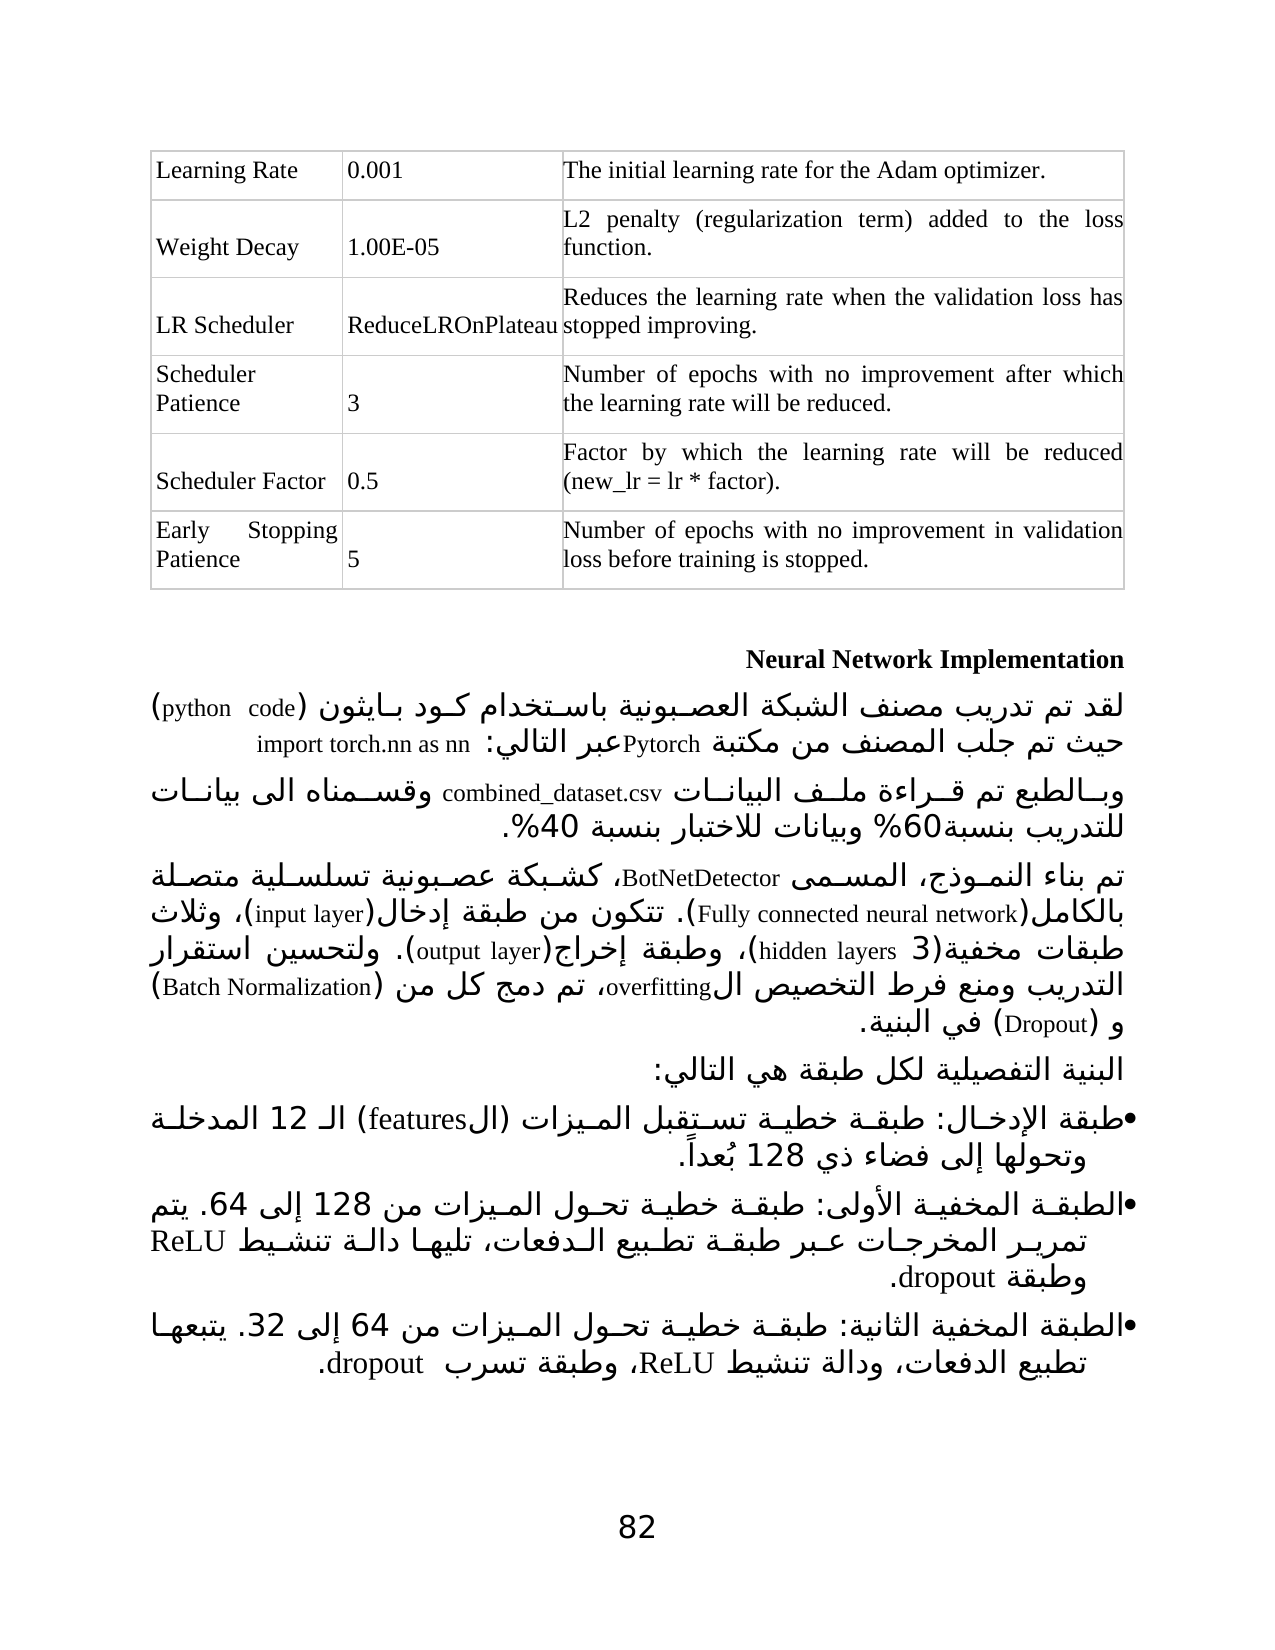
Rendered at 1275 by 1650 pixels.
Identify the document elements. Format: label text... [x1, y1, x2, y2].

table_cell The initial learning rate for the Adam optimizer. [564, 152, 1123, 199]
text وبالطبع تم قراءة ملف البيانات combined_dataset.csv وقسمناه الى بيانات للتدريب بنسبة60% وبيانات للاختبار بنسبة 40%. [150, 772, 1125, 845]
table_cell 3 [343, 356, 562, 432]
table_cell Scheduler Patience [152, 356, 342, 432]
text Neural Network Implementation [150, 643, 1125, 674]
text الطبقة المخفية الثانية: طبقة خطية تحول الميزات من 64 إلى 32. يتبعها تطبيع الدفعات، ودالة تنشيط ReLU، وطبقة تسرب dropout. [150, 1308, 1125, 1381]
table_cell 5 [343, 512, 562, 588]
table_cell Number of epochs with no improvement in validation loss before training is stopped. [564, 512, 1123, 588]
table_cell Scheduler Factor [152, 434, 342, 510]
text تم بناء النموذج، المسمى BotNetDetector، كشبكة عصبونية تسلسلية متصلة بالكامل(Fully connected neural network). تتكون من طبقة إدخال(input layer)، وثلاث طبقات مخفية(3 hidden layers)، وطبقة إخراج(output layer). ولتحسين استقرار التدريب ومنع فرط التخصيص الoverfitting، تم دمج كل من (Batch Normalization) و (Dropout) في البنية. [150, 857, 1125, 1039]
table_cell 1.00E-05 [343, 201, 562, 277]
table_cell Early Stopping Patience [152, 512, 342, 588]
table_cell 0.5 [343, 434, 562, 510]
table_cell Reduces the learning rate when the validation loss has stopped improving. [564, 278, 1123, 355]
table_cell Learning Rate [152, 152, 342, 199]
table_cell LR Scheduler [152, 278, 342, 355]
text لقد تم تدريب مصنف الشبكة العصبونية باستخدام كود بايثون (python code) حيث تم جلب المصنف من مكتبة Pytorchعبر التالي: import torch.nn as nn [150, 687, 1125, 760]
table_cell ReduceLROnPlateau [343, 278, 562, 355]
table_cell L2 penalty (regularization term) added to the loss function. [564, 201, 1123, 277]
text الطبقة المخفية الأولى: طبقة خطية تحول الميزات من 128 إلى 64. يتم تمرير المخرجات عبر طبقة تطبيع الدفعات، تليها دالة تنشيط ReLU وطبقة dropout. [150, 1186, 1125, 1295]
table_cell Number of epochs with no improvement after which the learning rate will be reduced. [564, 356, 1123, 432]
table_cell Factor by which the learning rate will be reduced (new_lr = lr * factor). [564, 434, 1123, 510]
list البنية التفصيلية لكل طبقة هي التالي: [150, 1052, 1125, 1088]
text طبقة الإدخال: طبقة خطية تستقبل الميزات (الfeatures) الـ 12 المدخلة وتحولها إلى فضاء ذي 128 بُعداً. [150, 1101, 1125, 1173]
table_cell 0.001 [343, 152, 562, 199]
table_cell Weight Decay [152, 201, 342, 277]
